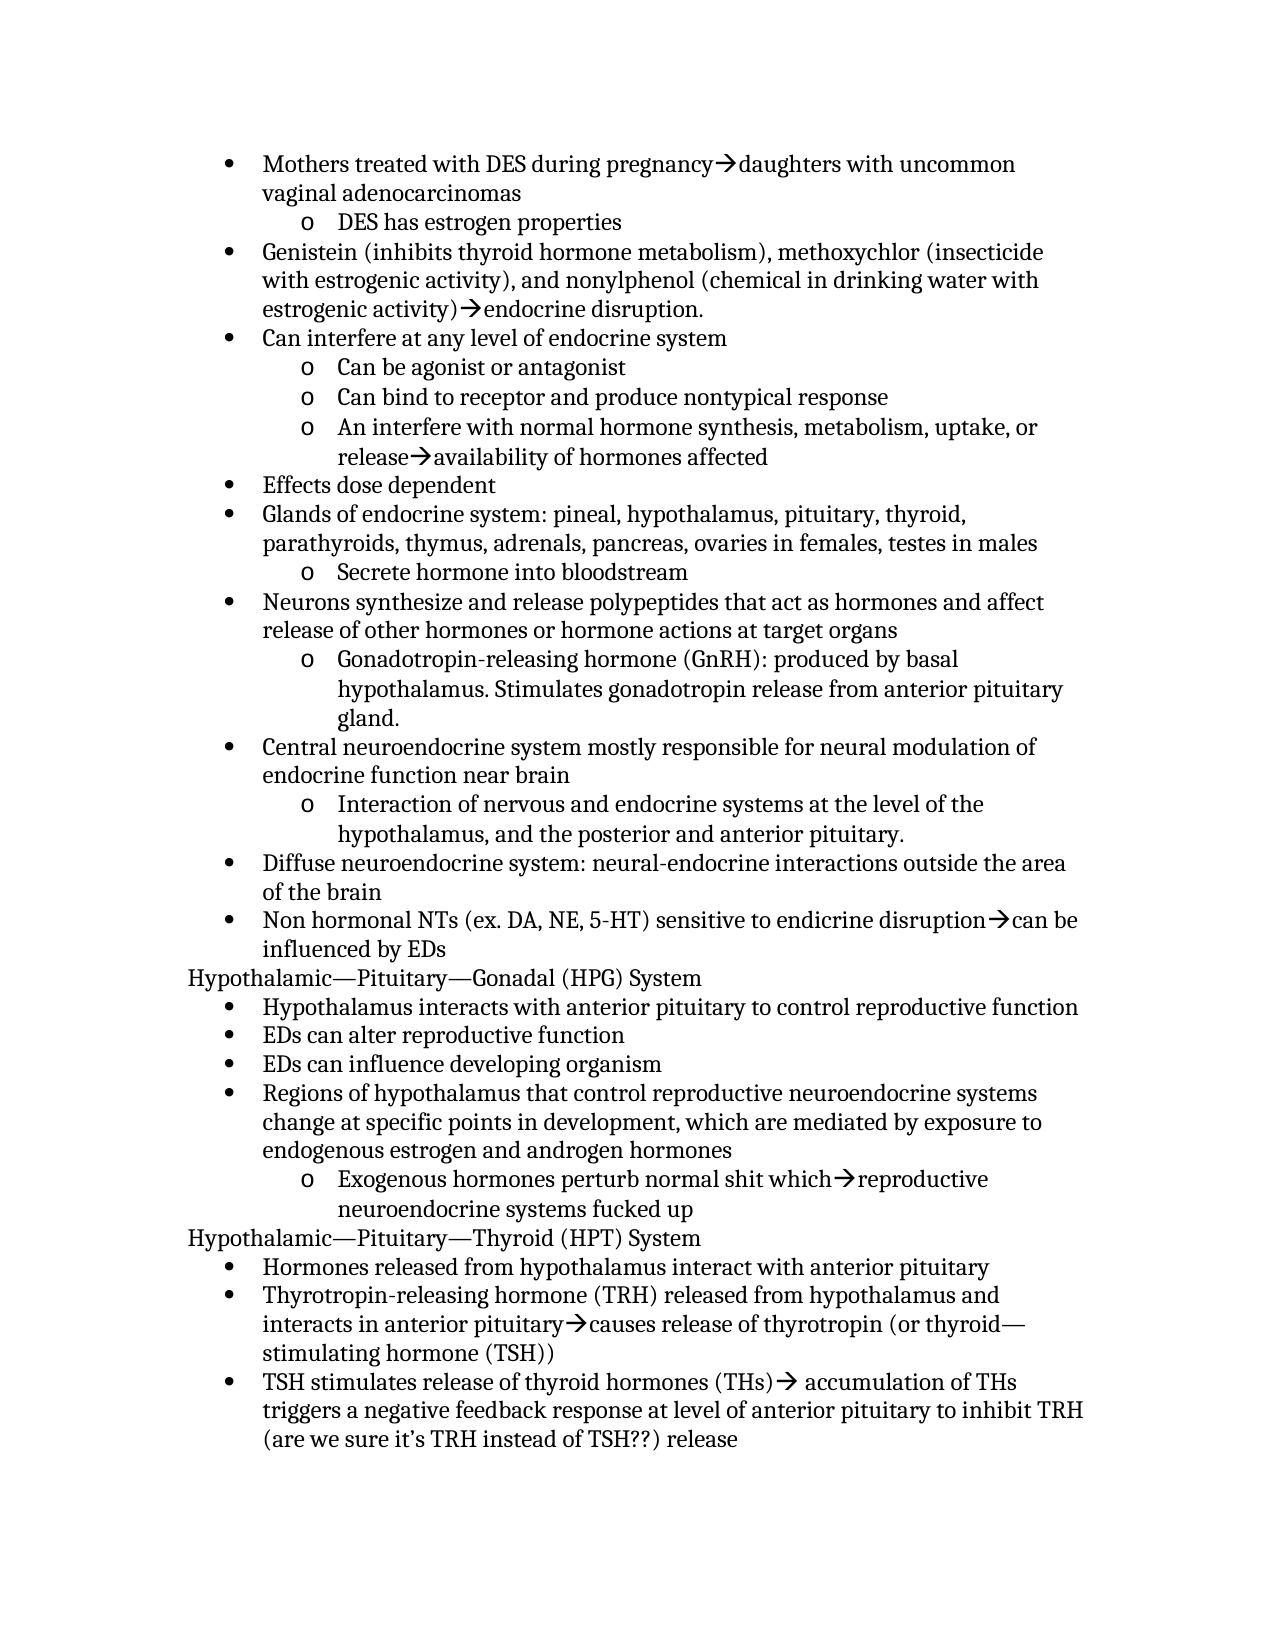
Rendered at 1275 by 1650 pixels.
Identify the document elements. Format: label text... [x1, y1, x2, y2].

list Interaction of nervous and endocrine systems at the level of the hypothalamus, and the posterior and anterior pituitary. [300, 790, 1087, 849]
list Regions of hypothalamus that control reproductive neuroendocrine systems change at specific points in development, which are mediated by exposure to endogenous estrogen and androgen hormones [225, 1079, 1087, 1165]
list Non hormonal NTs (ex. DA, NE, 5-HT) sensitive to endicrine disruptioncan be influenced by EDs [225, 906, 1087, 964]
list EDs can influence developing organism [225, 1050, 1087, 1079]
list Hypothalamus interacts with anterior pituitary to control reproductive function [225, 992, 1087, 1021]
list Central neuroendocrine system mostly responsible for neural modulation of endocrine function near brain [225, 732, 1087, 790]
list Glands of endocrine system: pineal, hypothalamus, pituitary, thyroid, parathyroids, thymus, adrenals, pancreas, ovaries in females, testes in males [225, 500, 1087, 557]
list TSH stimulates release of thyroid hormones (THs) accumulation of THs triggers a negative feedback response at level of anterior pituitary to inhibit TRH (are we sure it’s TRH instead of TSH??) release [225, 1367, 1087, 1454]
list Can bind to receptor and produce nontypical response [300, 382, 1087, 412]
list Gonadotropin-releasing hormone (GnRH): produced by basal hypothalamus. Stimulates gonadotropin release from anterior pituitary gland. [300, 645, 1087, 732]
list Exogenous hormones perturb normal shit whichreproductive neuroendocrine systems fucked up [300, 1165, 1087, 1224]
list Can be agonist or antagonist [300, 352, 1087, 382]
list Mothers treated with DES during pregnancydaughters with uncommon vaginal adenocarcinomas [225, 150, 1087, 207]
list Diffuse neuroendocrine system: neural-endocrine interactions outside the area of the brain [225, 849, 1087, 906]
list Genistein (inhibits thyroid hormone metabolism), methoxychlor (insecticide with estrogenic activity), and nonylphenol (chemical in drinking water with estrogenic activity)endocrine disruption. [225, 237, 1087, 324]
list Thyrotropin-releasing hormone (TRH) released from hypothalamus and interacts in anterior pituitarycauses release of thyrotropin (or thyroid—stimulating hormone (TSH)) [225, 1281, 1087, 1367]
list DES has estrogen properties [300, 207, 1087, 237]
text Hypothalamic—Pituitary—Gonadal (HPG) System [187, 964, 1087, 992]
text Hypothalamic—Pituitary—Thyroid (HPT) System [187, 1224, 1087, 1252]
list EDs can alter reproductive function [225, 1021, 1087, 1050]
list Can interfere at any level of endocrine system [225, 324, 1087, 352]
list Effects dose dependent [225, 471, 1087, 500]
list Neurons synthesize and release polypeptides that act as hormones and affect release of other hormones or hormone actions at target organs [225, 587, 1087, 645]
list Hormones released from hypothalamus interact with anterior pituitary [225, 1252, 1087, 1281]
list An interfere with normal hormone synthesis, metabolism, uptake, or releaseavailability of hormones affected [300, 412, 1087, 471]
list Secrete hormone into bloodstream [300, 557, 1087, 587]
